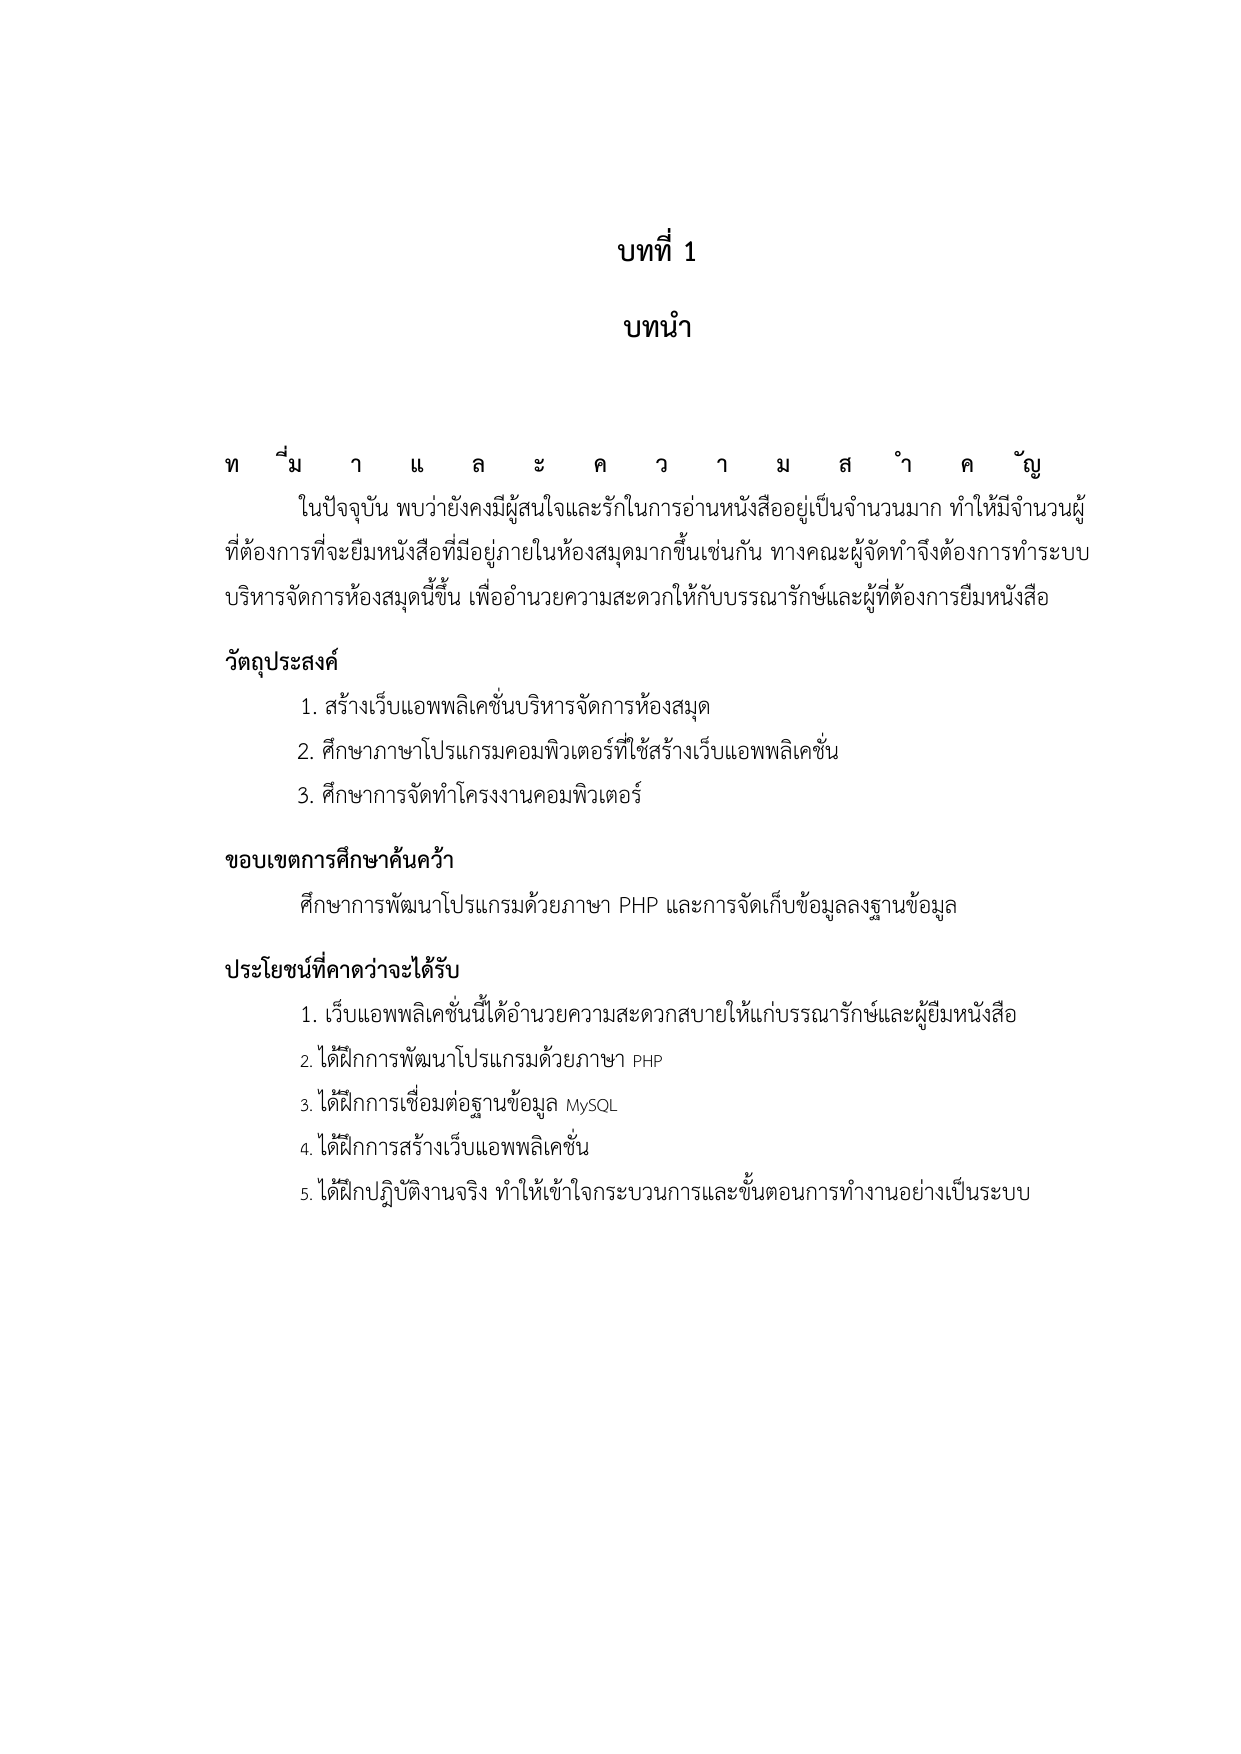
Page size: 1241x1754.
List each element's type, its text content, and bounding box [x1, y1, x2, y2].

text บทที่ 1 [225, 225, 1090, 281]
text ที่มาและความสำคัญ ในปัจจุบัน พบว่ายังคงมีผู้สนใจและรักในการอ่านหนังสืออยู่เป็นจำนวนมาก ทำให้มีจำนวนผู้ที่ต้องการที่จะยืมหนังสือที่มีอยู่ภายในห้องสมุดมากขึ้นเช่นกัน ทางคณะผู้จัดทำจึงต้องการทำระบบบริหารจัดการห้องสมุดนี้ขึ้น เพื่ออำนวยความสะดวกให้กับบรรณารักษ์และผู้ที่ต้องการยืมหนังสือ [225, 443, 1090, 620]
text วัตถุประสงค์ 1. สร้างเว็บแอพพลิเคชั่นบริหารจัดการห้องสมุด 2. ศึกษาภาษาโปรแกรมคอมพิวเตอร์ที่ใช้สร้างเว็บแอพพลิเคชั่น 3. ศึกษาการจัดทำโครงงานคอมพิวเตอร์ [225, 641, 1090, 819]
text 2. ได้ฝึกการพัฒนาโปรแกรมด้วยภาษา PHP [225, 1038, 1090, 1082]
text 3. ได้ฝึกการเชื่อมต่อฐานข้อมูล MySQL [225, 1082, 1090, 1127]
text 5. ได้ฝึกปฎิบัติงานจริง ทำให้เข้าใจกระบวนการและขั้นตอนการทำงานอย่างเป็นระบบ [225, 1171, 1090, 1215]
text ประโยชน์ที่คาดว่าจะได้รับ 1. เว็บแอพพลิเคชั่นนี้ได้อำนวยความสะดวกสบายให้แก่บรรณารักษ์และผู้ยืมหนังสือ [225, 949, 1090, 1038]
text ขอบเขตการศึกษาค้นคว้า ศึกษาการพัฒนาโปรแกรมด้วยภาษา PHP และการจัดเก็บข้อมูลลงฐานข้อมูล [225, 839, 1090, 928]
text 4. ได้ฝึกการสร้างเว็บแอพพลิเคชั่น [225, 1127, 1090, 1171]
text บทนำ [225, 301, 1090, 357]
